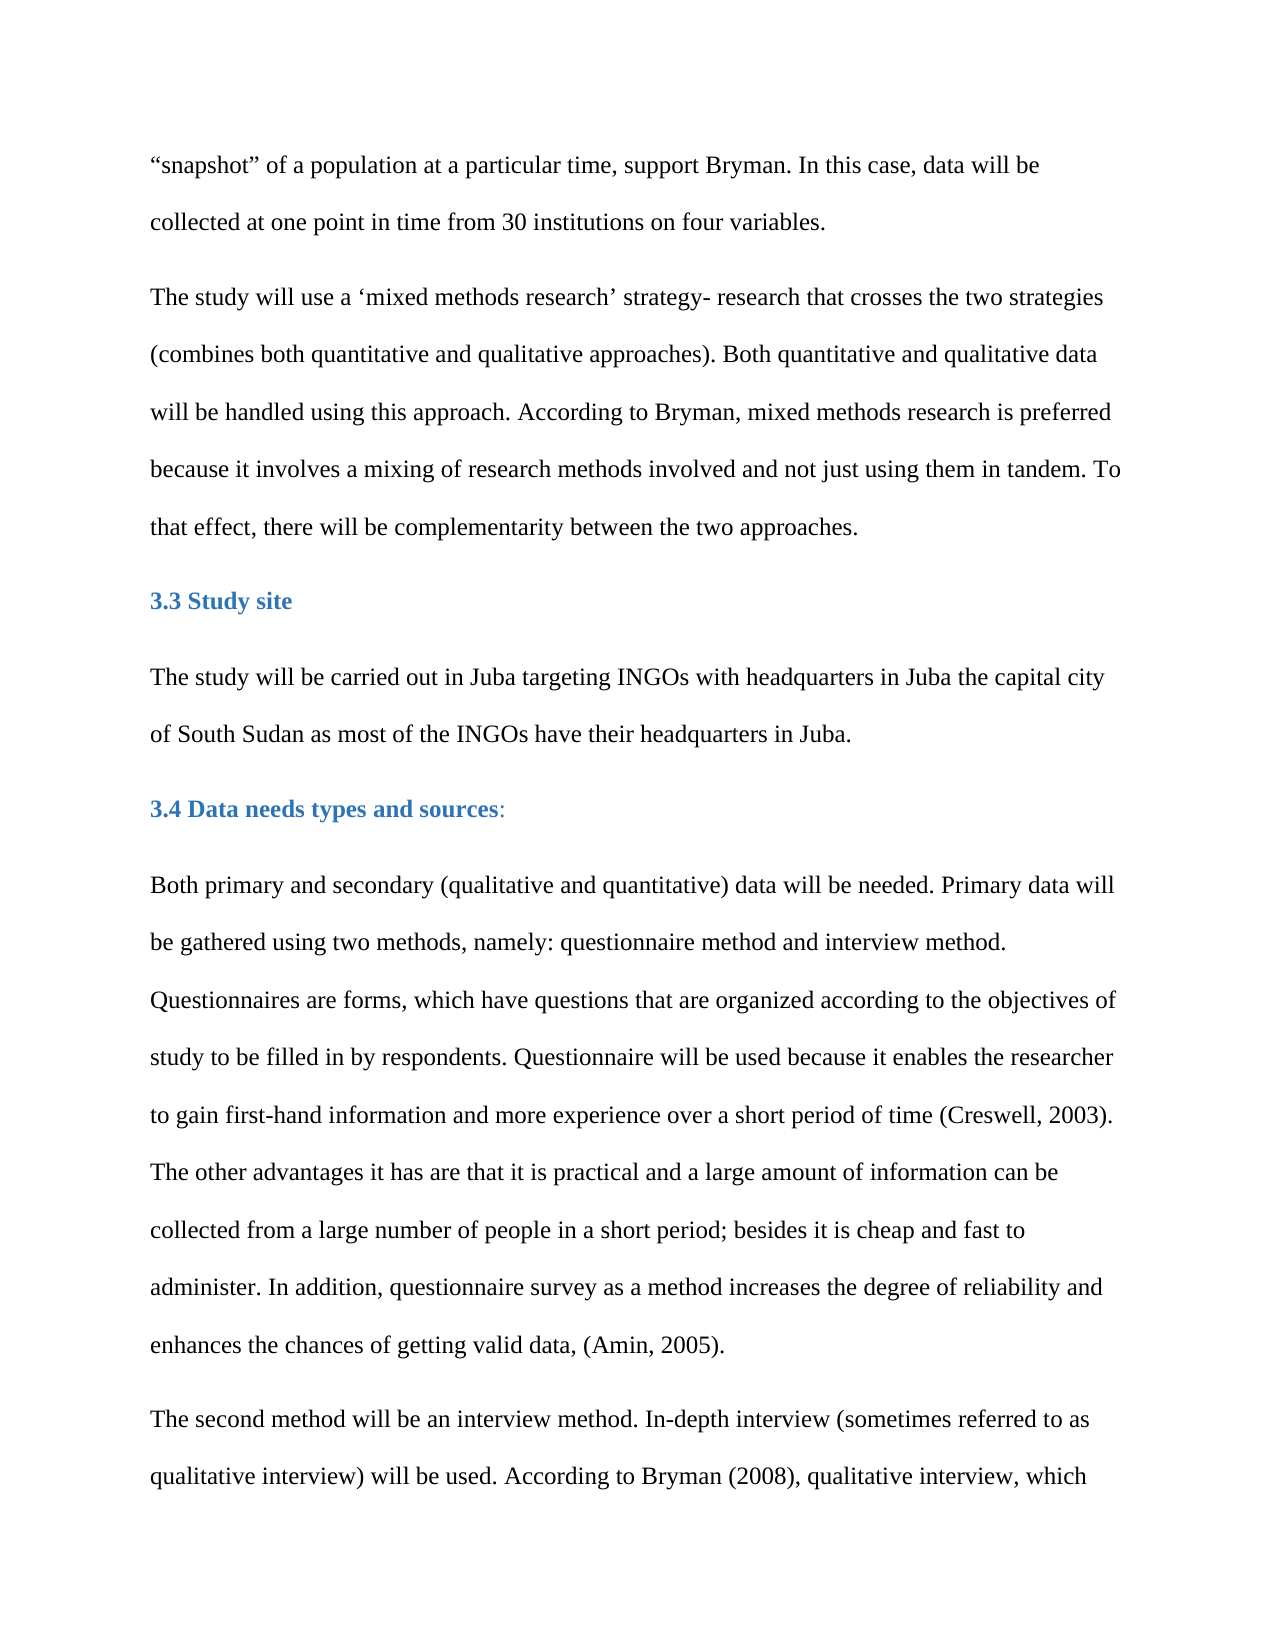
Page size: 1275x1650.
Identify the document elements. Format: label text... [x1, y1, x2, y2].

subtitle 3.3 Study site [150, 586, 1125, 614]
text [150, 1404, 1125, 1490]
text The study will be carried out in Juba targeting INGOs with headquarters in Juba the capital city of South Sudan as most of the INGOs have their headquarters in Juba. [150, 662, 1125, 748]
subtitle 3.4 Data needs types and sources: [150, 794, 1125, 822]
text The study will use a ‘mixed methods research’ strategy- research that crosses the two strategies (combines both quantitative and qualitative approaches). Both quantitative and qualitative data will be handled using this approach. According to Bryman, mixed methods research is preferred because it involves a mixing of research methods involved and not just using them in tandem. To that effect, there will be complementarity between the two approaches. [150, 282, 1125, 540]
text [150, 150, 1125, 236]
text Both primary and secondary (qualitative and quantitative) data will be needed. Primary data will be gathered using two methods, namely: questionnaire method and interview method. Questionnaires are forms, which have questions that are organized according to the objectives of study to be filled in by respondents. Questionnaire will be used because it enables the researcher to gain first-hand information and more experience over a short period of time (Creswell, 2003). The other advantages it has are that it is practical and a large amount of information can be collected from a large number of people in a short period; besides it is cheap and fast to administer. In addition, questionnaire survey as a method increases the degree of reliability and enhances the chances of getting valid data, (Amin, 2005). [150, 870, 1125, 1358]
